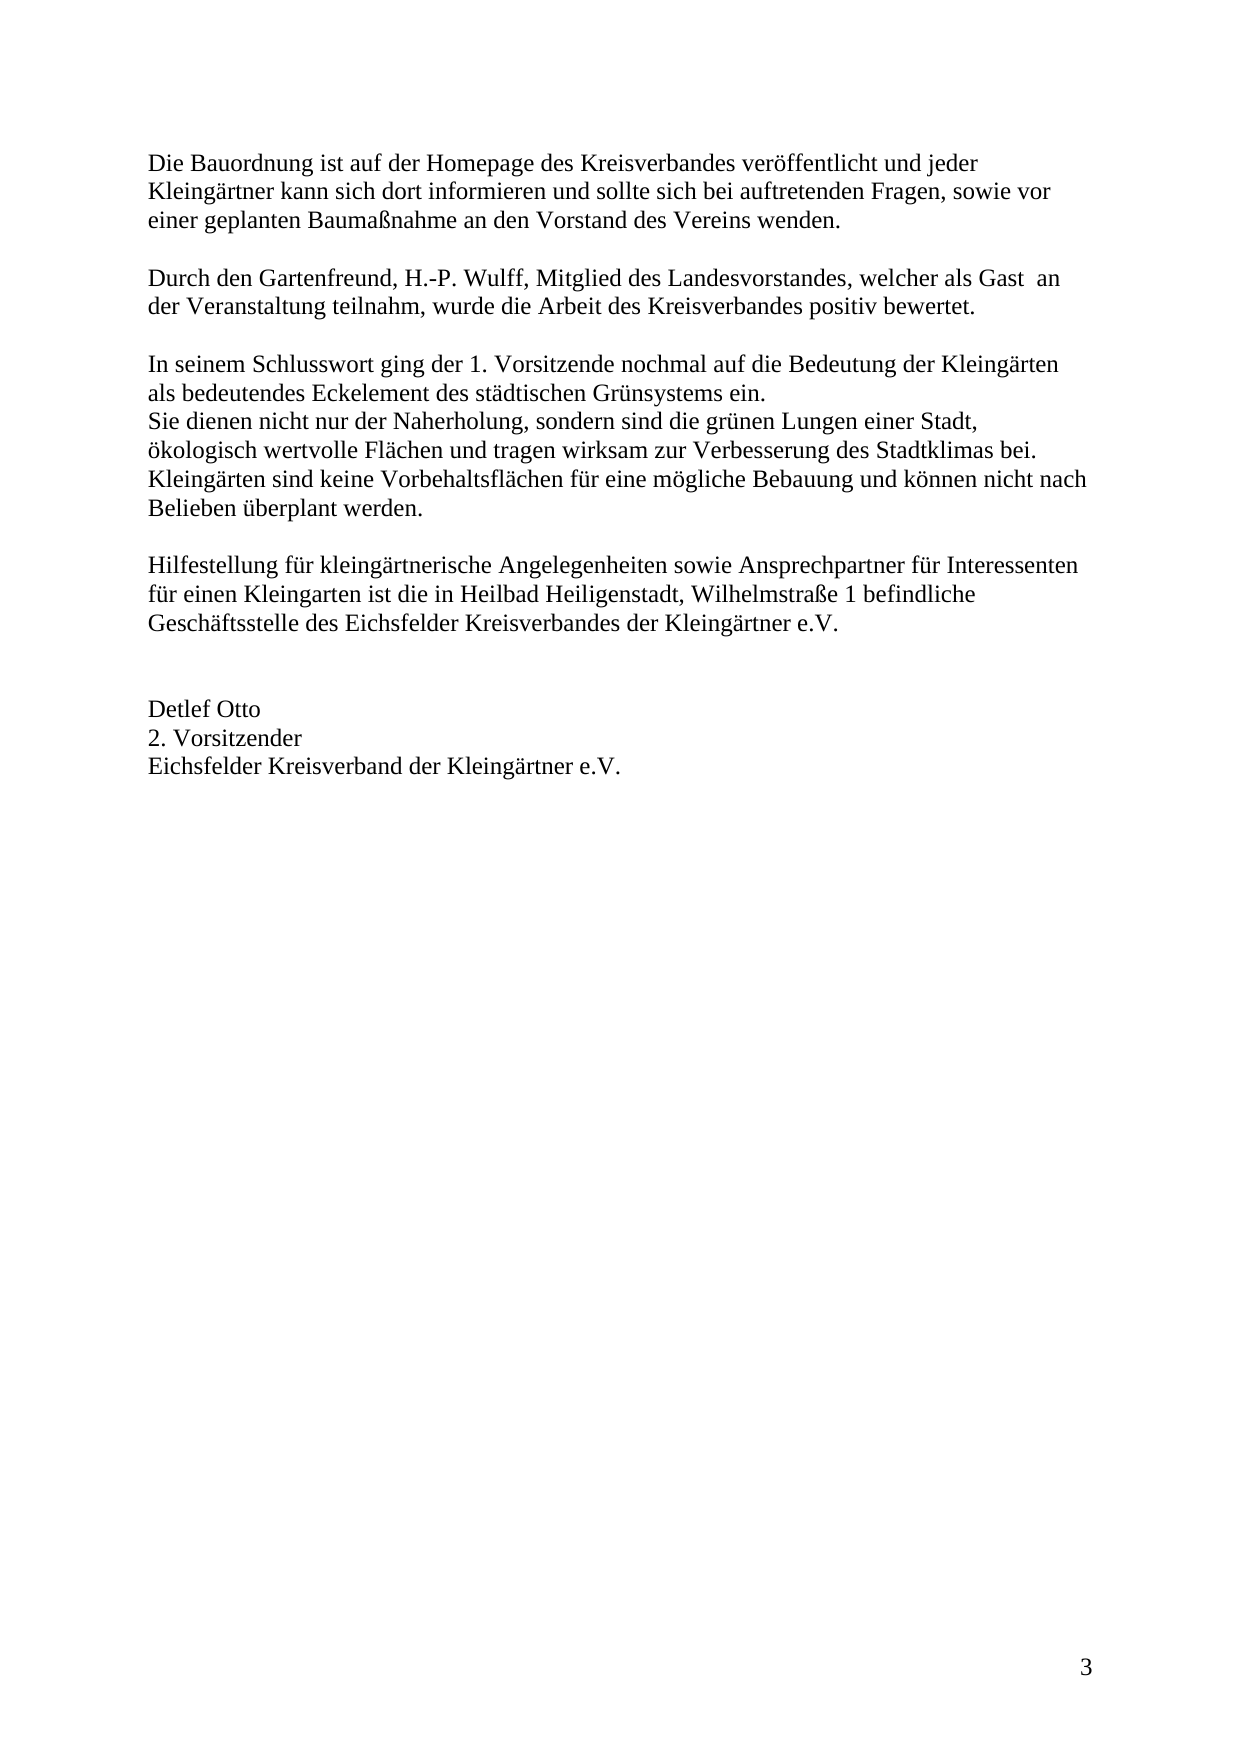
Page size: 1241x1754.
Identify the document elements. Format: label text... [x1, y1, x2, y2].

text Kleingärten sind keine Vorbehaltsflächen für eine mögliche Bebauung und können nicht nach Belieben überplant werden. [148, 464, 1093, 521]
text 2. Vorsitzender [148, 723, 1093, 751]
text In seinem Schlusswort ging der 1. Vorsitzende nochmal auf die Bedeutung der Kleingärten als bedeutendes Eckelement des städtischen Grünsystems ein. [148, 349, 1093, 406]
text Durch den Gartenfreund, H.-P. Wulff, Mitglied des Landesvorstandes, welcher als Gast an der Veranstaltung teilnahm, wurde die Arbeit des Kreisverbandes positiv bewertet. [148, 263, 1093, 320]
text Hilfestellung für kleingärtnerische Angelegenheiten sowie Ansprechpartner für Interessenten für einen Kleingarten ist die in Heilbad Heiligenstadt, Wilhelmstraße 1 befindliche Geschäftsstelle des Eichsfelder Kreisverbandes der Kleingärtner e.V. [148, 550, 1093, 636]
text Eichsfelder Kreisverband der Kleingärtner e.V. [148, 751, 1093, 780]
text Die Bauordnung ist auf der Homepage des Kreisverbandes veröffentlicht und jeder Kleingärtner kann sich dort informieren und sollte sich bei auftretenden Fragen, sowie vor einer geplanten Baumaßnahme an den Vorstand des Vereins wenden. [148, 148, 1093, 234]
text Detlef Otto [148, 694, 1093, 723]
text Sie dienen nicht nur der Naherholung, sondern sind die grünen Lungen einer Stadt, ökologisch wertvolle Flächen und tragen wirksam zur Verbesserung des Stadtklimas bei. [148, 406, 1093, 464]
